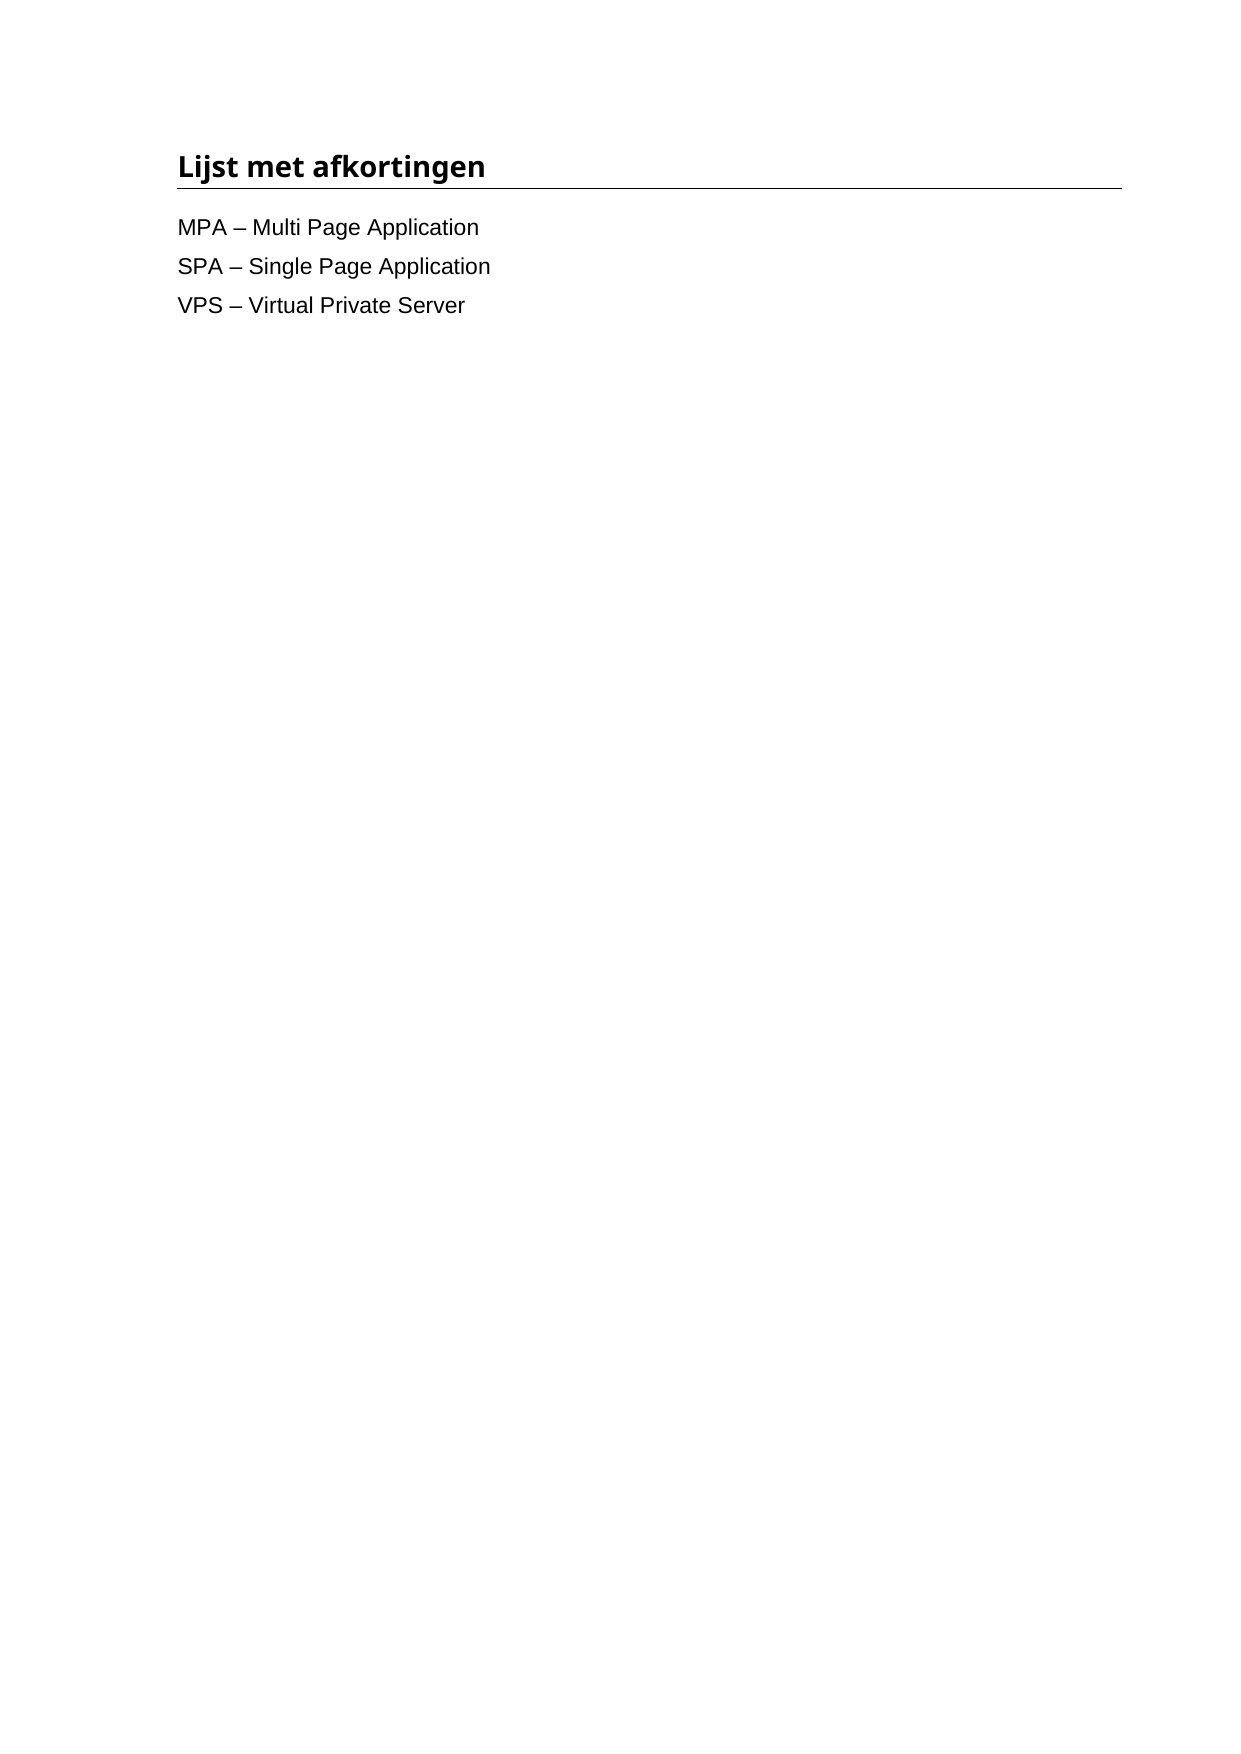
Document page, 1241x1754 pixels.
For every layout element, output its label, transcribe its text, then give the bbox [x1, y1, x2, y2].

text MPA – Multi Page Application [177, 214, 1122, 241]
text Lijst met afkortingen [177, 147, 1122, 188]
text SPA – Single Page Application [177, 253, 1122, 279]
text VPS – Virtual Private Server [177, 292, 1122, 318]
